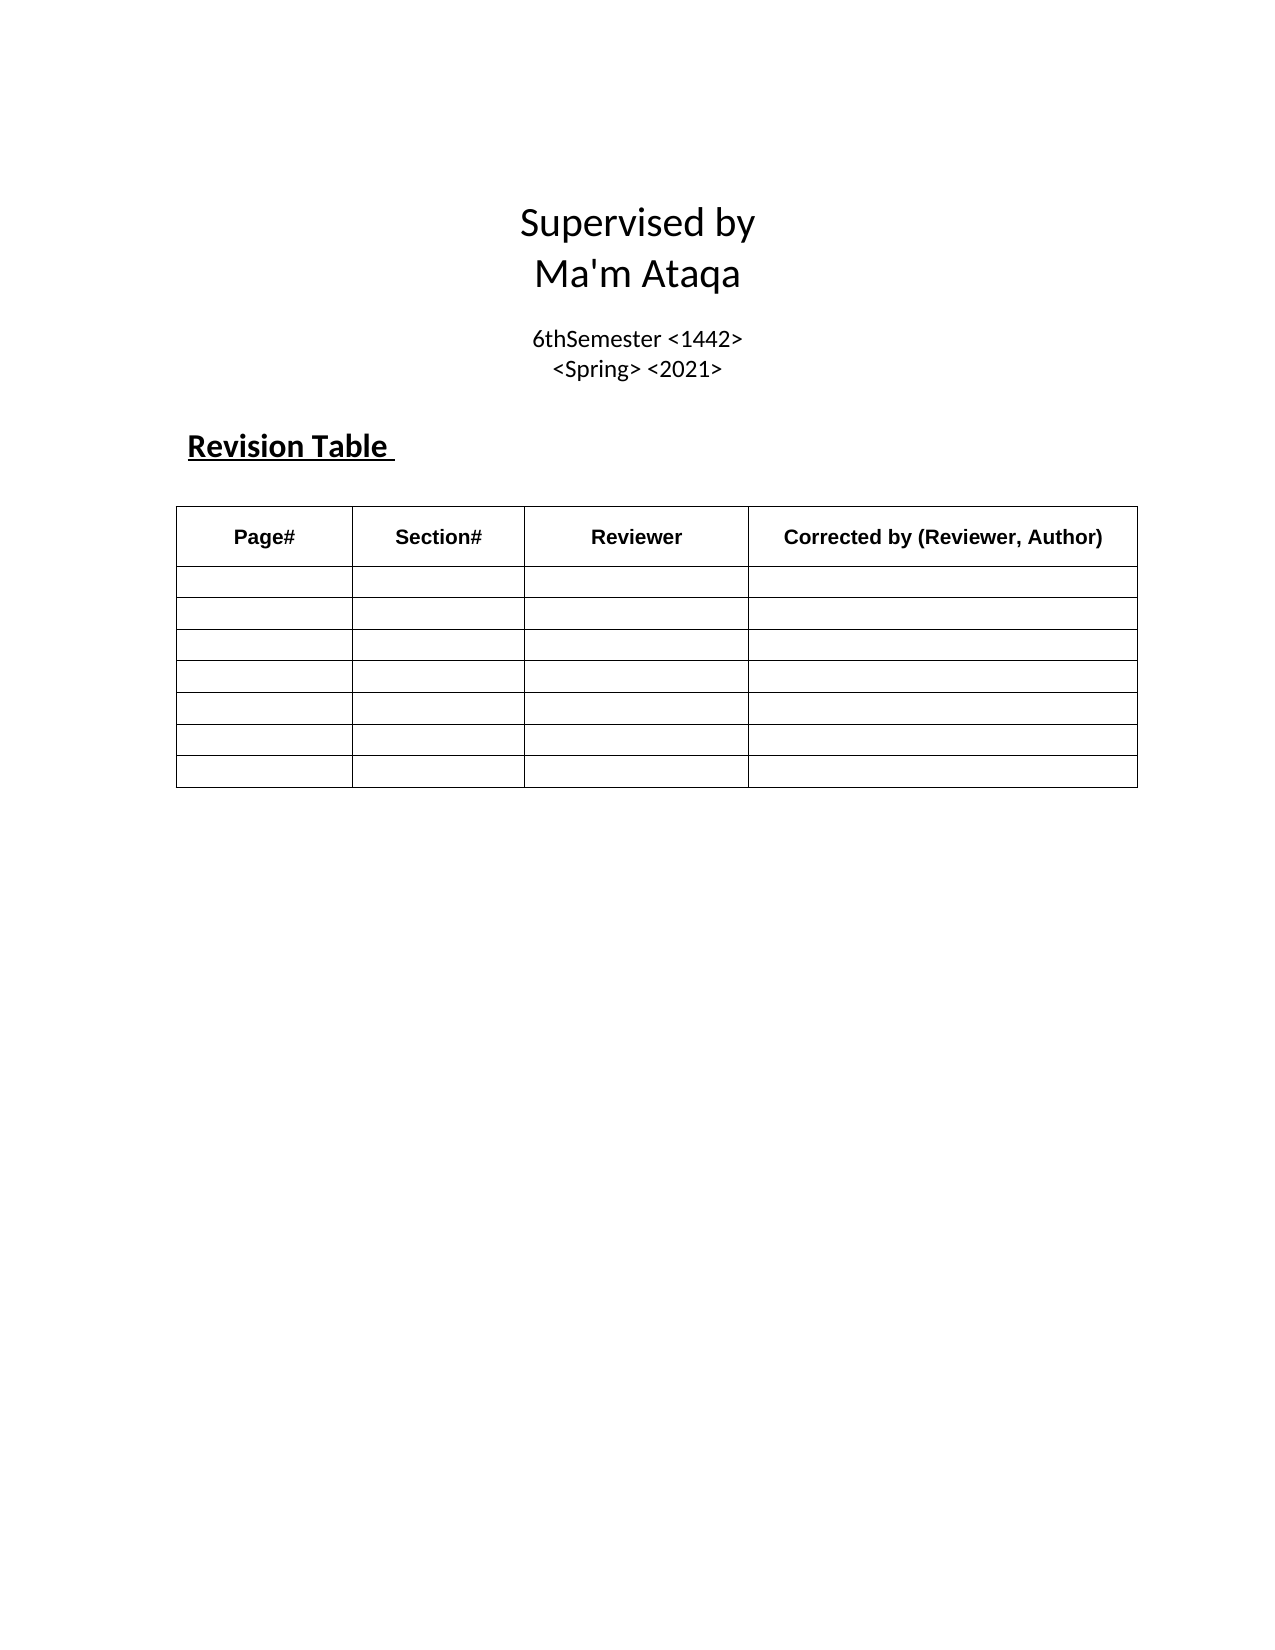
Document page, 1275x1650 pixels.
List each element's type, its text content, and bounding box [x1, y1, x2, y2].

table_cell [749, 567, 1137, 597]
table_cell [525, 756, 748, 787]
table_cell [353, 725, 524, 755]
text Supervised by [187, 150, 1087, 247]
table_cell [177, 756, 352, 787]
table_cell [749, 725, 1137, 755]
table_cell [525, 725, 748, 755]
table_cell [353, 630, 524, 660]
table_header Page# [177, 507, 352, 566]
table_header Section# [353, 507, 524, 566]
table_cell [749, 756, 1137, 787]
table_cell [525, 567, 748, 597]
table_cell [749, 598, 1137, 629]
table_header Reviewer [525, 507, 748, 566]
table_cell [177, 630, 352, 660]
table_cell [177, 661, 352, 692]
table_cell [749, 630, 1137, 660]
table_cell [525, 630, 748, 660]
table_cell [525, 598, 748, 629]
text <Spring> <2021> [187, 353, 1087, 384]
text Revision Table [187, 425, 1087, 465]
table_cell [525, 661, 748, 692]
table_cell [353, 567, 524, 597]
table_cell [749, 693, 1137, 723]
table_cell [525, 693, 748, 723]
table_cell [177, 693, 352, 723]
table_cell [177, 725, 352, 755]
text Ma'm Ataqa [187, 247, 1087, 323]
table_cell [353, 598, 524, 629]
table_cell [353, 661, 524, 692]
table_cell [353, 756, 524, 787]
text 6thSemester <1442> [187, 323, 1087, 353]
table_cell [177, 598, 352, 629]
table_header Corrected by (Reviewer, Author) [749, 507, 1137, 566]
table_cell [749, 661, 1137, 692]
table_cell [353, 693, 524, 723]
table_cell [177, 567, 352, 597]
